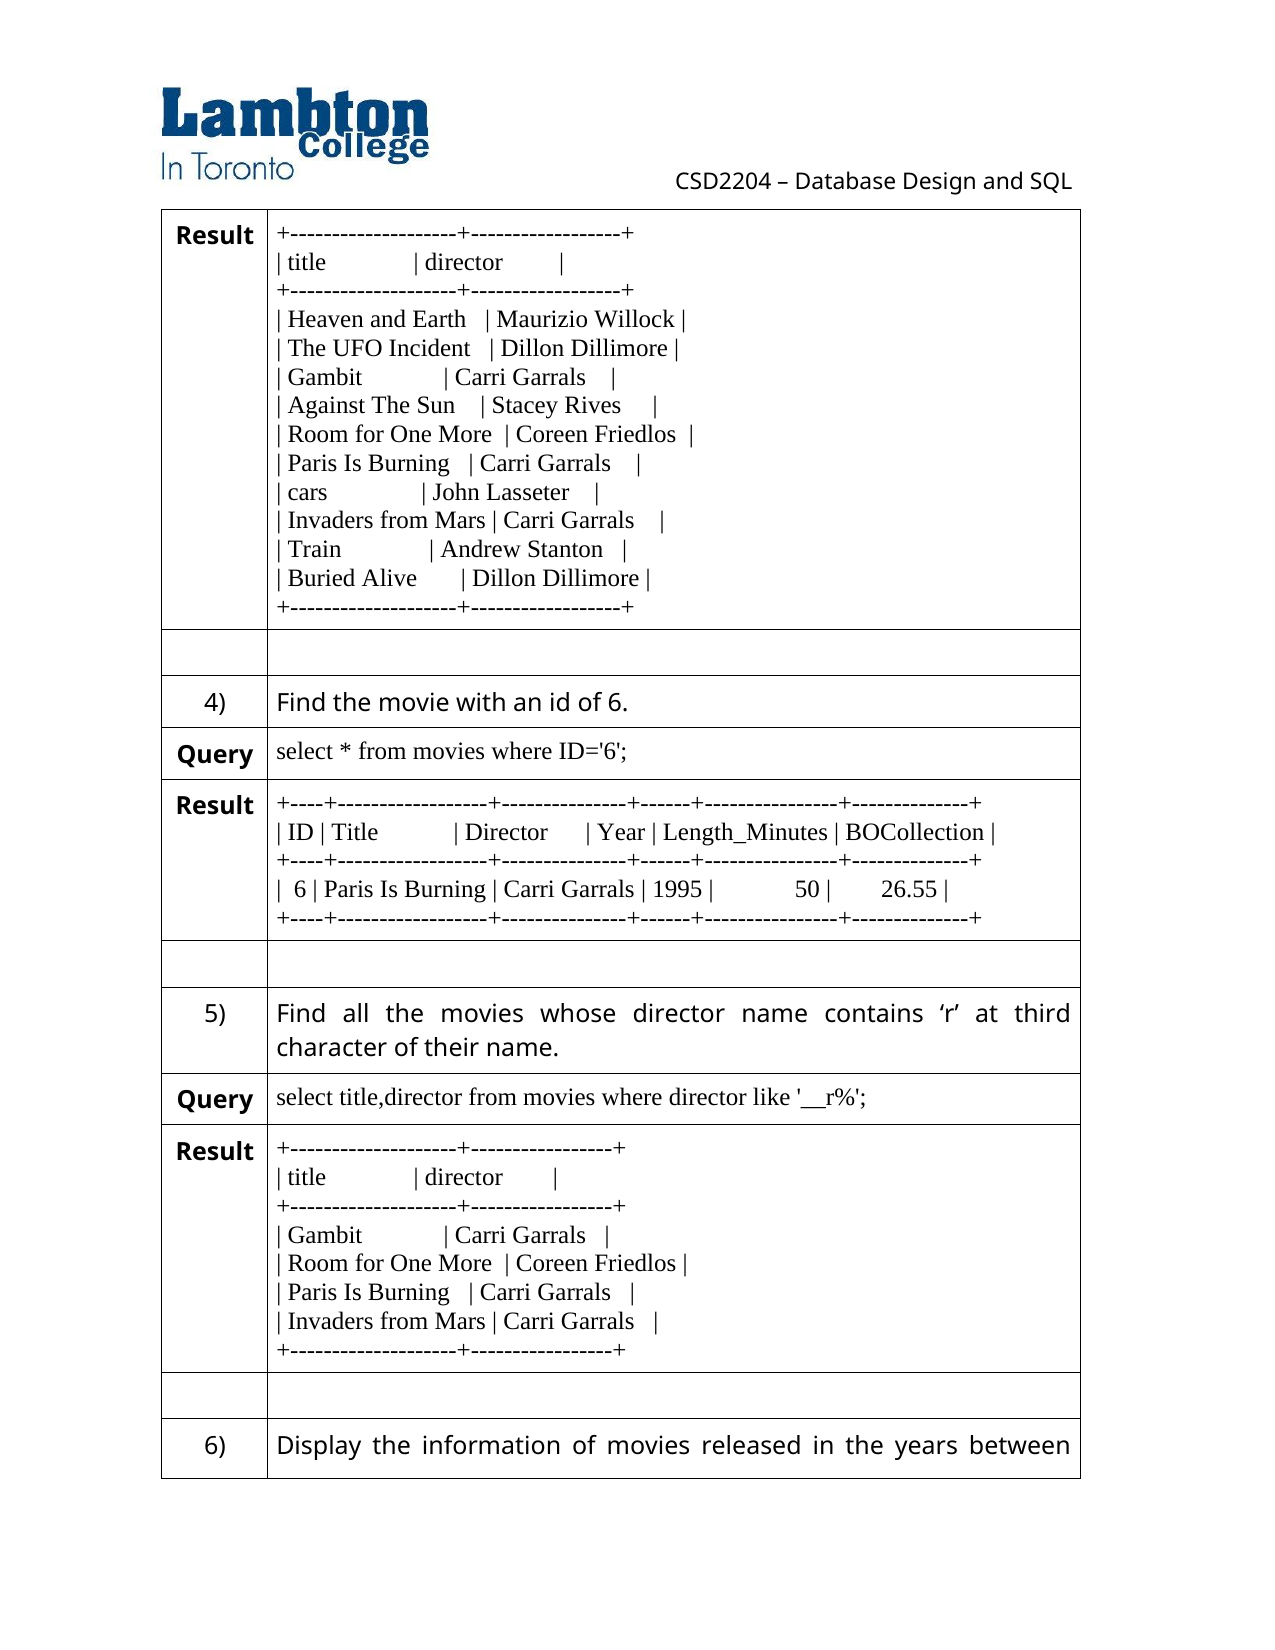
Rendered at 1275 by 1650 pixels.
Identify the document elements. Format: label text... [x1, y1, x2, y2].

table_cell Find all the movies whose director name contains ‘r’ at third character of their name. [268, 988, 1080, 1072]
table_cell [162, 941, 267, 987]
table_cell [268, 941, 1080, 987]
table_cell Query [162, 728, 267, 779]
table_cell 4) [162, 676, 267, 727]
table_cell [268, 630, 1080, 675]
table_cell +----+------------------+---------------+------+----------------+--------------+ | ID | Title | Director | Year | Length_Minutes | BOCollection | +----+------------------+---------------+------+----------------+--------------+ | 6 | Paris Is Burning | Carri Garrals | 1995 | 50 | 26.55 | +----+------------------+---------------+------+----------------+--------------+ [268, 780, 1080, 940]
table_cell [268, 1373, 1080, 1418]
table_cell select title,director from movies where director like '__r%'; [268, 1074, 1080, 1124]
table_cell 5) [162, 988, 267, 1072]
table_cell +--------------------+------------------+ | title | director | +--------------------+------------------+ | Heaven and Earth | Maurizio Willock | | The UFO Incident | Dillon Dillimore | | Gambit | Carri Garrals | | Against The Sun | Stacey Rives | | Room for One More | Coreen Friedlos | | Paris Is Burning | Carri Garrals | | cars | John Lasseter | | Invaders from Mars | Carri Garrals | | Train | Andrew Stanton | | Buried Alive | Dillon Dillimore | +--------------------+------------------+ [268, 210, 1080, 629]
picture [150, 73, 441, 190]
table_cell Result [162, 1125, 267, 1372]
table_cell Result [162, 210, 267, 629]
table_cell Result [162, 780, 267, 940]
table_cell [162, 1373, 267, 1418]
table_cell Query [162, 1074, 267, 1124]
table_cell select * from movies where ID='6'; [268, 728, 1080, 779]
table_cell 6) [162, 1419, 267, 1478]
table_cell [162, 630, 267, 675]
table_cell Display the information of movies released in the years between 2000 and 2008. [268, 1419, 1080, 1478]
table_cell +--------------------+-----------------+ | title | director | +--------------------+-----------------+ | Gambit | Carri Garrals | | Room for One More | Coreen Friedlos | | Paris Is Burning | Carri Garrals | | Invaders from Mars | Carri Garrals | +--------------------+-----------------+ [268, 1125, 1080, 1372]
table_cell Find the movie with an id of 6. [268, 676, 1080, 727]
